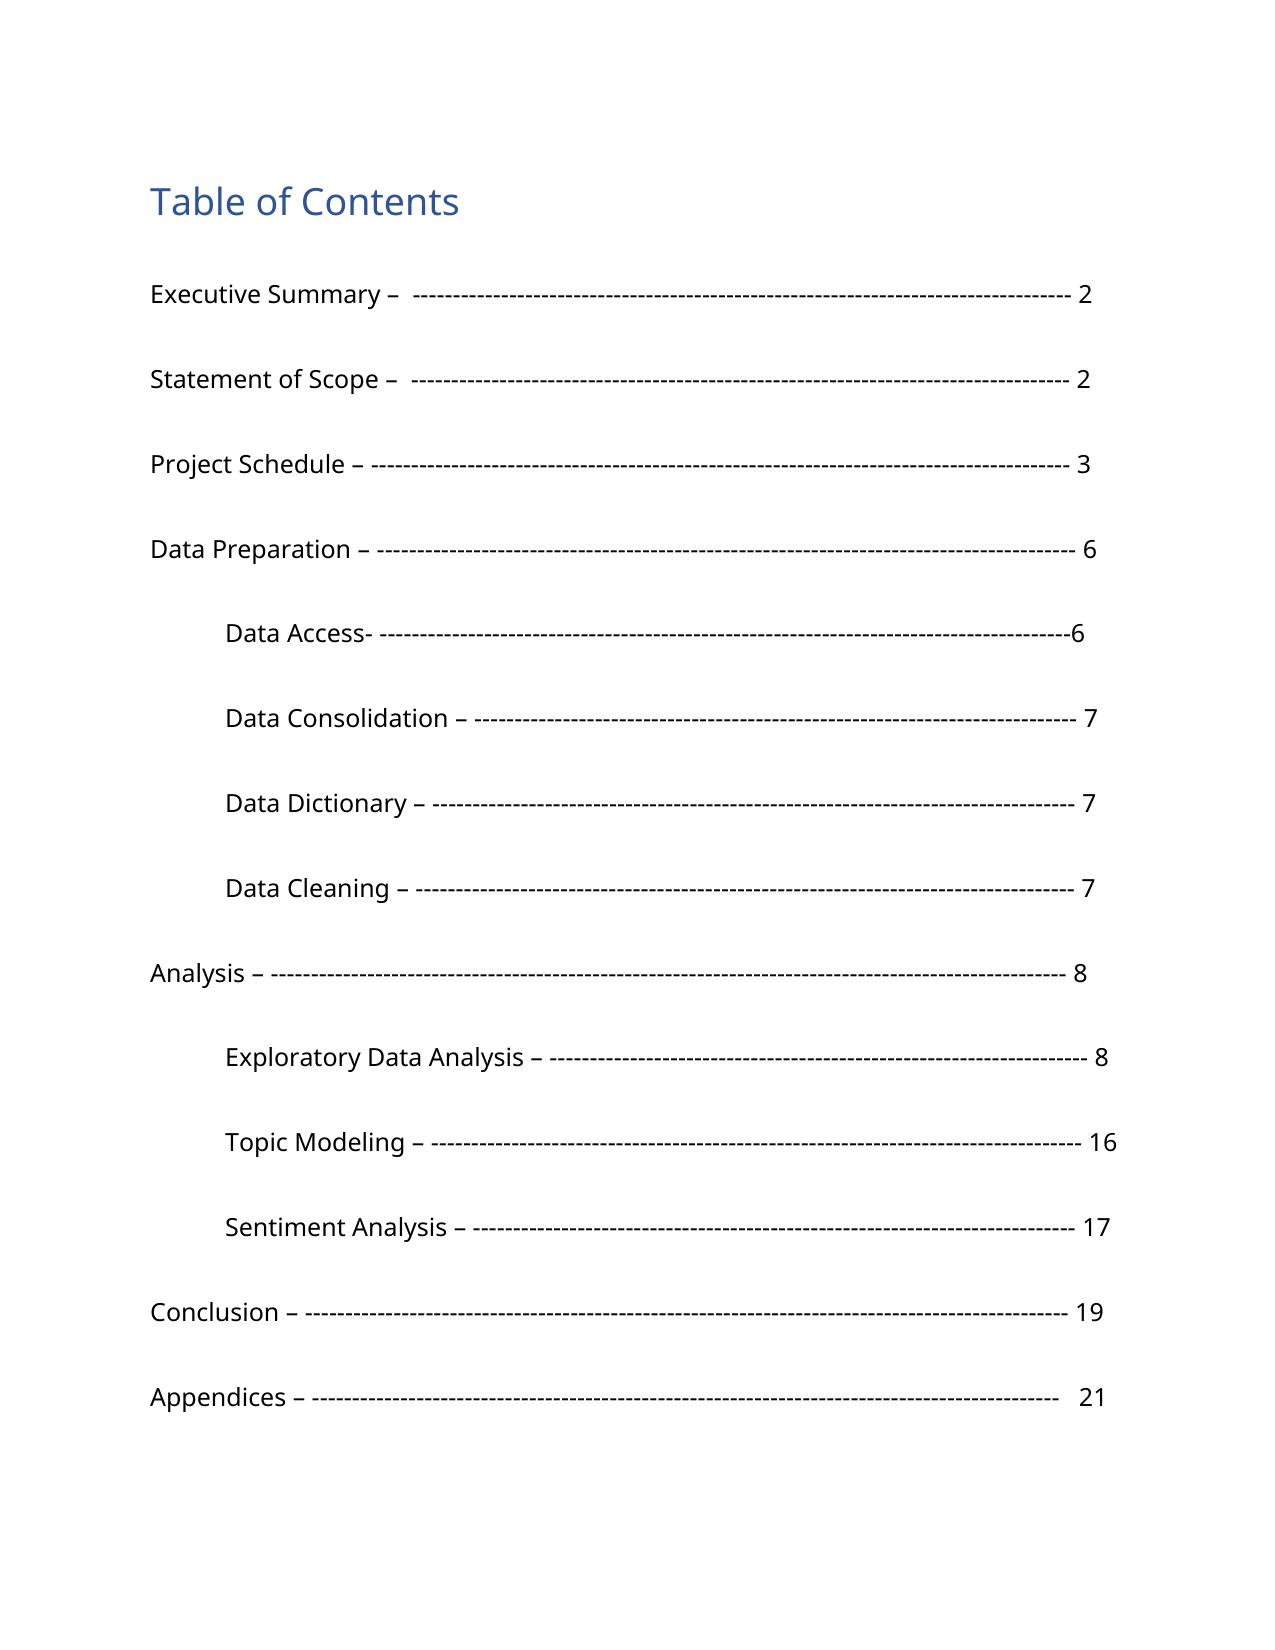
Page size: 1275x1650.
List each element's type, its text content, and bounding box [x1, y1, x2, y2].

text Executive Summary – ---------------------------------------------------------------------------------- 2 [150, 277, 1125, 311]
text Sentiment Analysis – --------------------------------------------------------------------------- 17 [150, 1210, 1125, 1244]
text Data Access- --------------------------------------------------------------------------------------6 [150, 616, 1125, 650]
text Project Schedule – --------------------------------------------------------------------------------------- 3 [150, 447, 1125, 481]
text Appendices – --------------------------------------------------------------------------------------------- 21 [150, 1379, 1125, 1413]
subtitle Table of Contents [150, 175, 1125, 226]
text Exploratory Data Analysis – ------------------------------------------------------------------- 8 [150, 1040, 1125, 1074]
text Conclusion – ----------------------------------------------------------------------------------------------- 19 [150, 1294, 1125, 1328]
text Data Consolidation – --------------------------------------------------------------------------- 7 [150, 701, 1125, 735]
text Topic Modeling – --------------------------------------------------------------------------------- 16 [150, 1125, 1125, 1159]
text Data Cleaning – ---------------------------------------------------------------------------------- 7 [150, 871, 1125, 904]
text Data Preparation – --------------------------------------------------------------------------------------- 6 [150, 531, 1125, 565]
text Data Dictionary – -------------------------------------------------------------------------------- 7 [150, 786, 1125, 820]
text Analysis – --------------------------------------------------------------------------------------------------- 8 [150, 955, 1125, 989]
text Statement of Scope – ---------------------------------------------------------------------------------- 2 [150, 362, 1125, 396]
